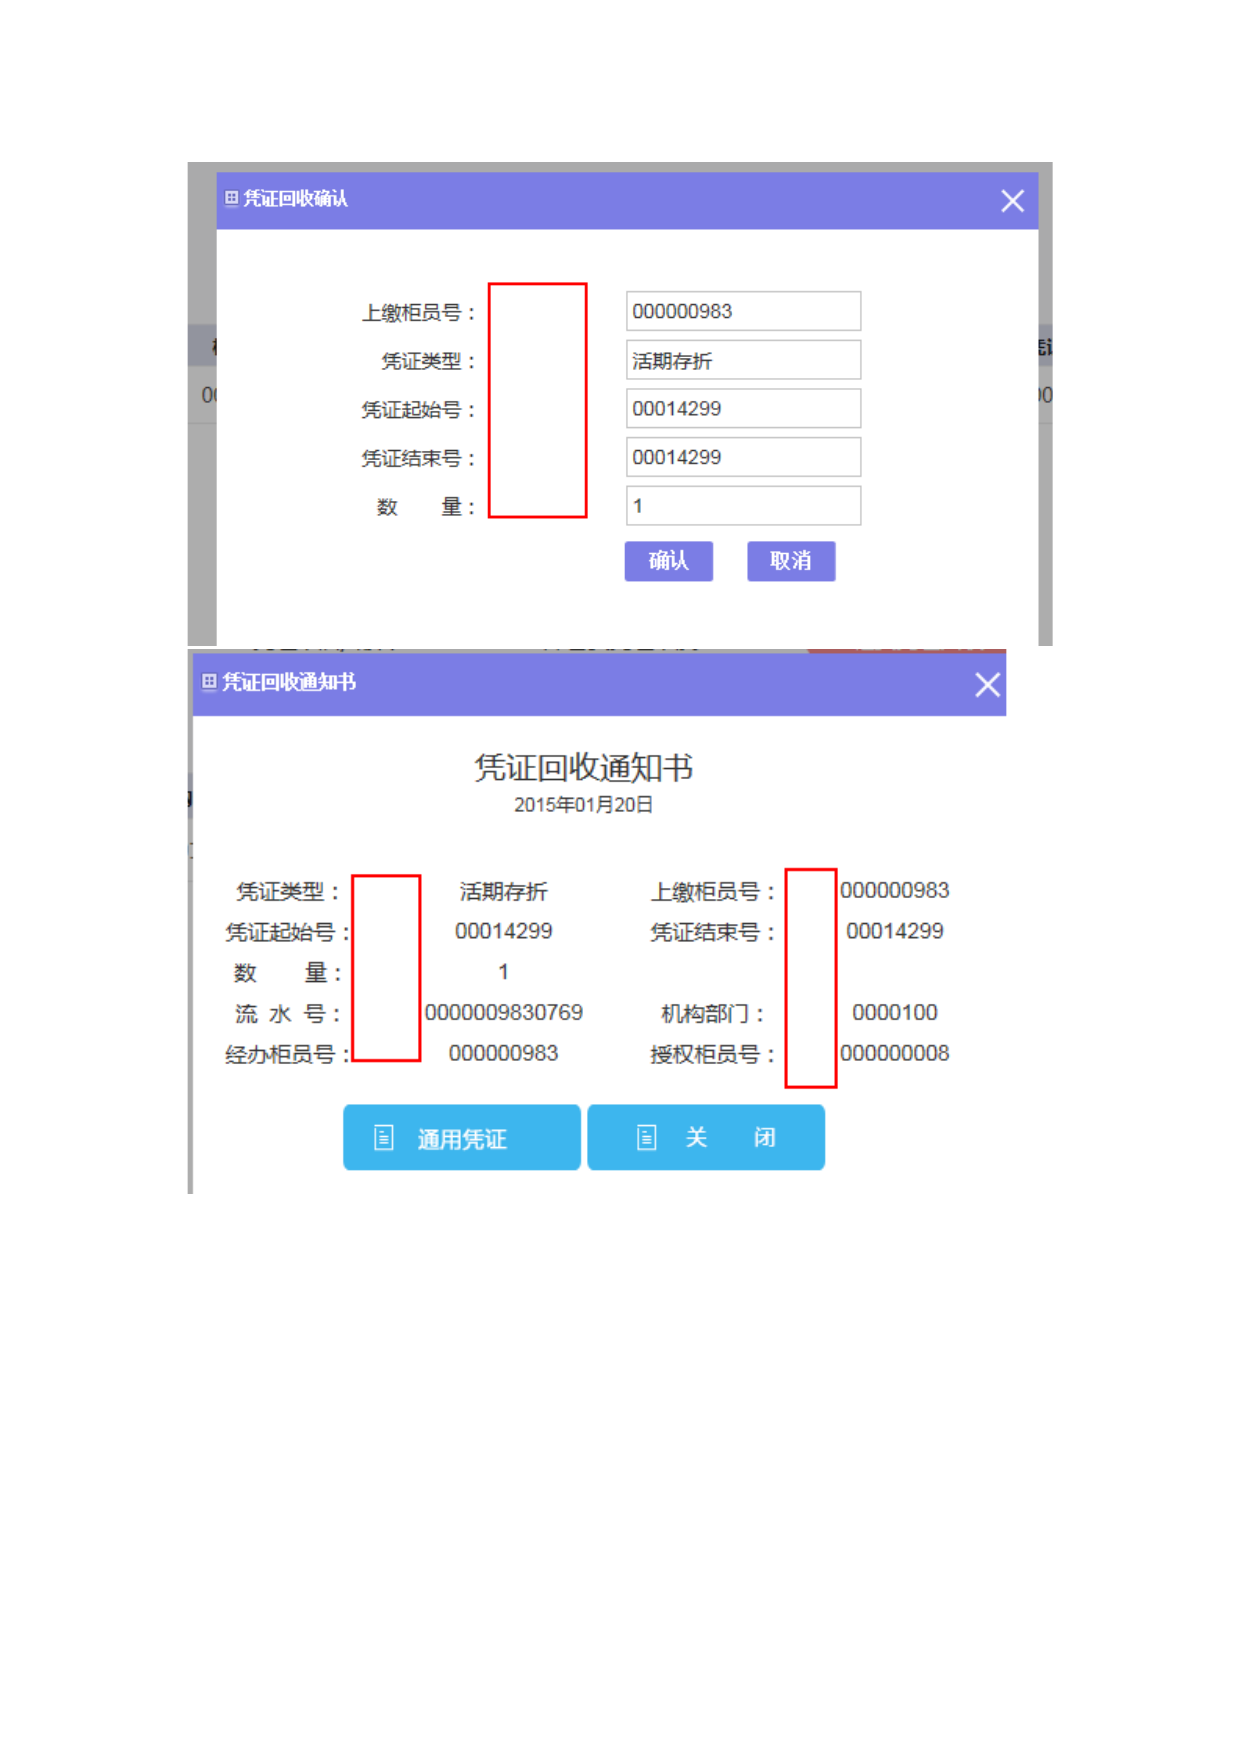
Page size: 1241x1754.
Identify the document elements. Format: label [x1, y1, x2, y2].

picture [187, 649, 1007, 1194]
picture [187, 162, 1053, 646]
